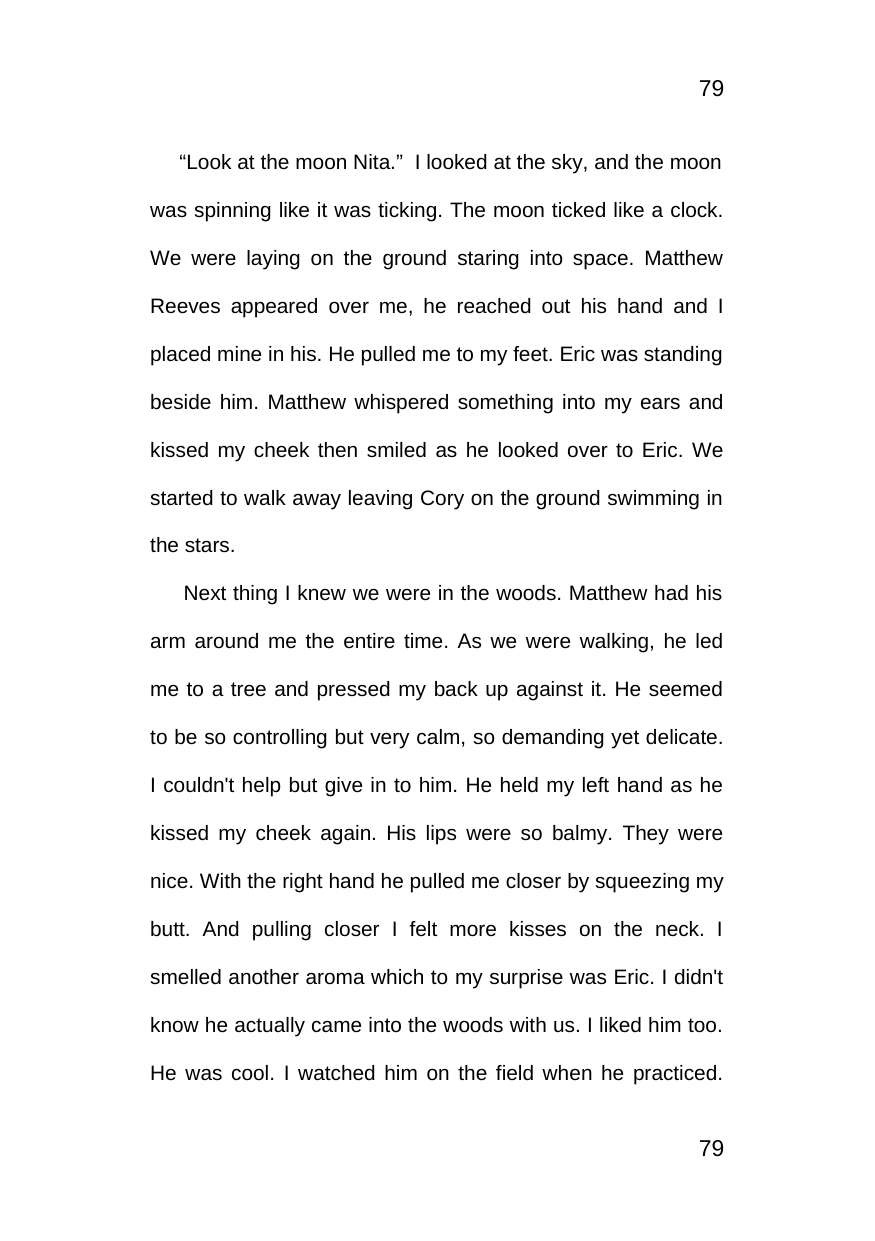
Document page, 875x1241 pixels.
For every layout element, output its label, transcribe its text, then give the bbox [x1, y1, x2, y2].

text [150, 581, 724, 1084]
text “Look at the moon Nita.” I looked at the sky, and the moon was spinning like it was ticking. The moon ticked like a clock. We were laying on the ground staring into space. Matthew Reeves appeared over me, he reached out his hand and I placed mine in his. He pulled me to my feet. Eric was standing beside him. Matthew whispered something into my ears and kissed my cheek then smiled as he looked over to Eric. We started to walk away leaving Cory on the ground swimming in the stars. [150, 150, 724, 557]
